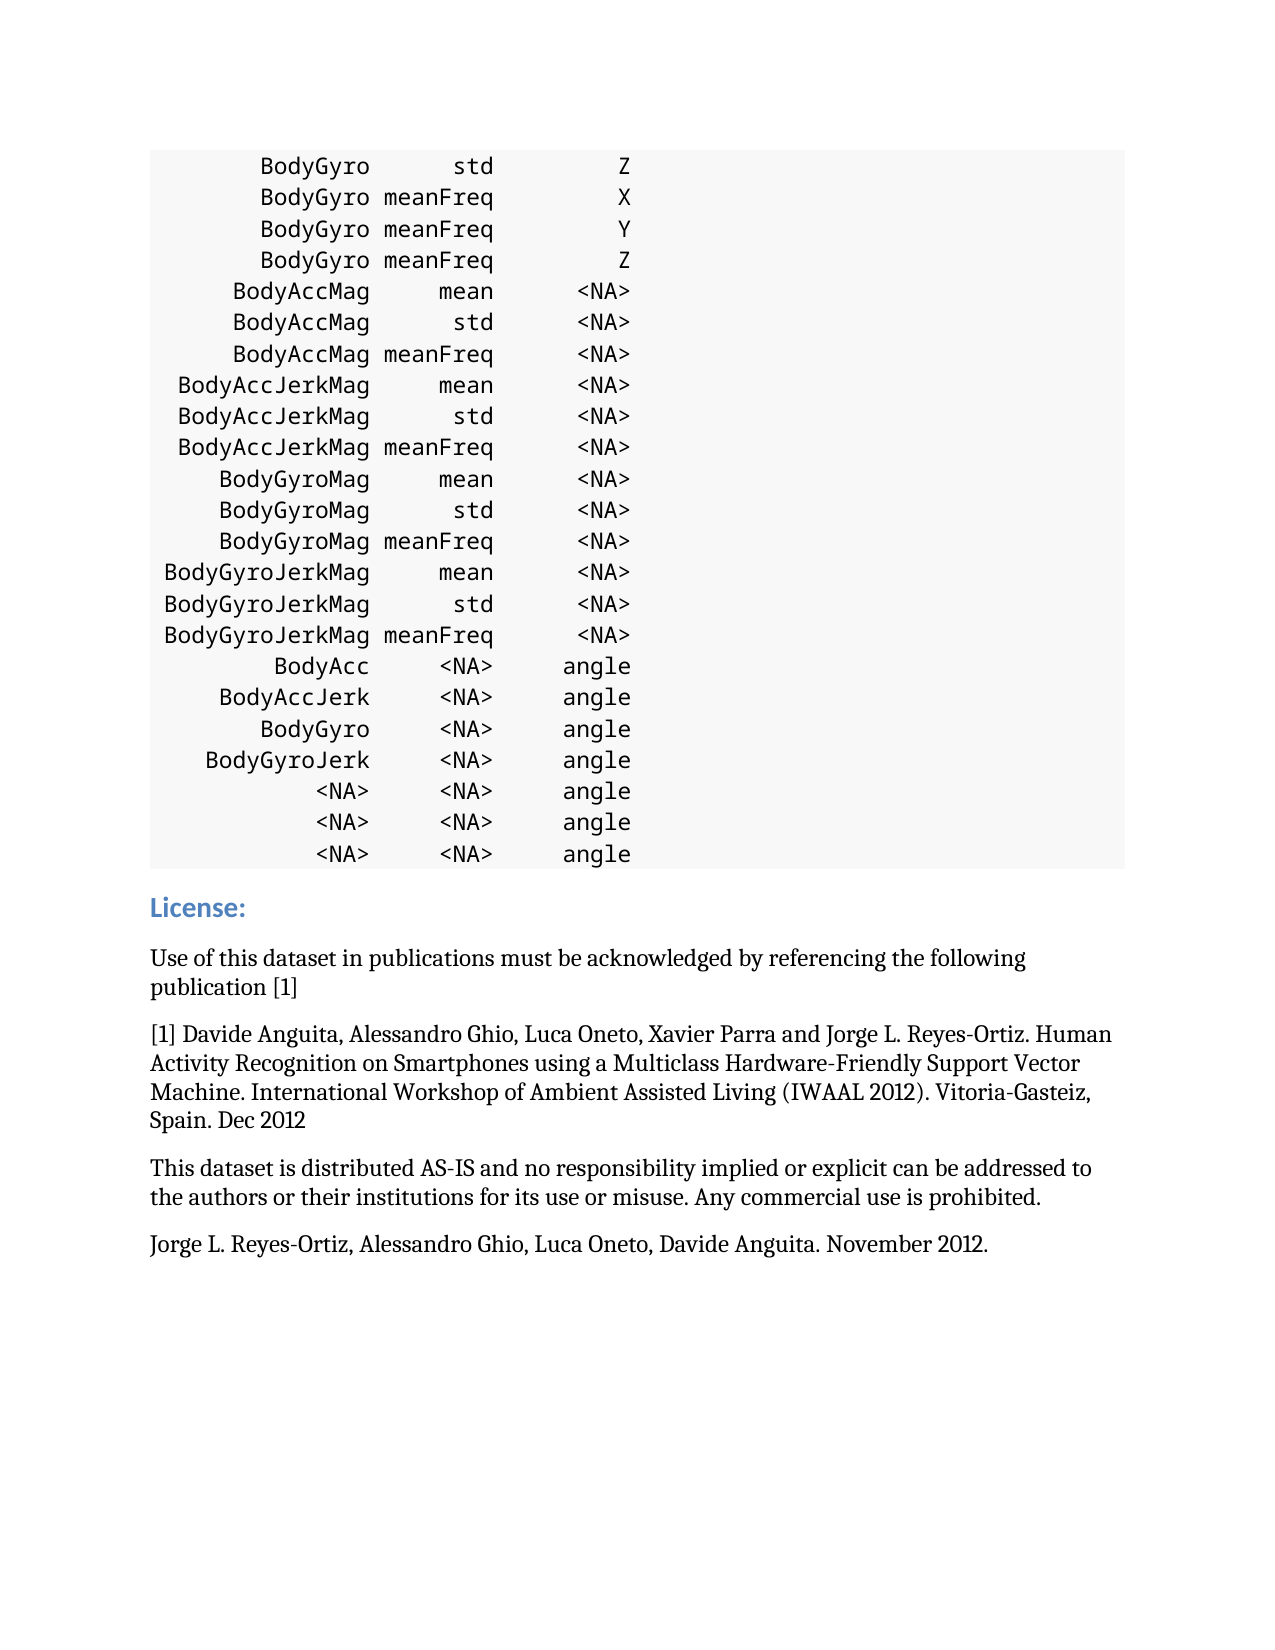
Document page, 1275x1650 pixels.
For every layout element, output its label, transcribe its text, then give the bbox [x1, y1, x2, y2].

text This dataset is distributed AS-IS and no responsibility implied or explicit can be addressed to the authors or their institutions for its use or misuse. Any commercial use is prohibited. [150, 1154, 1125, 1211]
subtitle License: [150, 889, 1125, 925]
text Jorge L. Reyes-Ortiz, Alessandro Ghio, Luca Oneto, Davide Anguita. November 2012. [150, 1230, 1125, 1259]
text [1] Davide Anguita, Alessandro Ghio, Luca Oneto, Xavier Parra and Jorge L. Reyes-Ortiz. Human Activity Recognition on Smartphones using a Multiclass Hardware-Friendly Support Vector Machine. International Workshop of Ambient Assisted Living (IWAAL 2012). Vitoria-Gasteiz, Spain. Dec 2012 [150, 1020, 1125, 1135]
text Use of this dataset in publications must be acknowledged by referencing the following publication [1] [150, 944, 1125, 1001]
